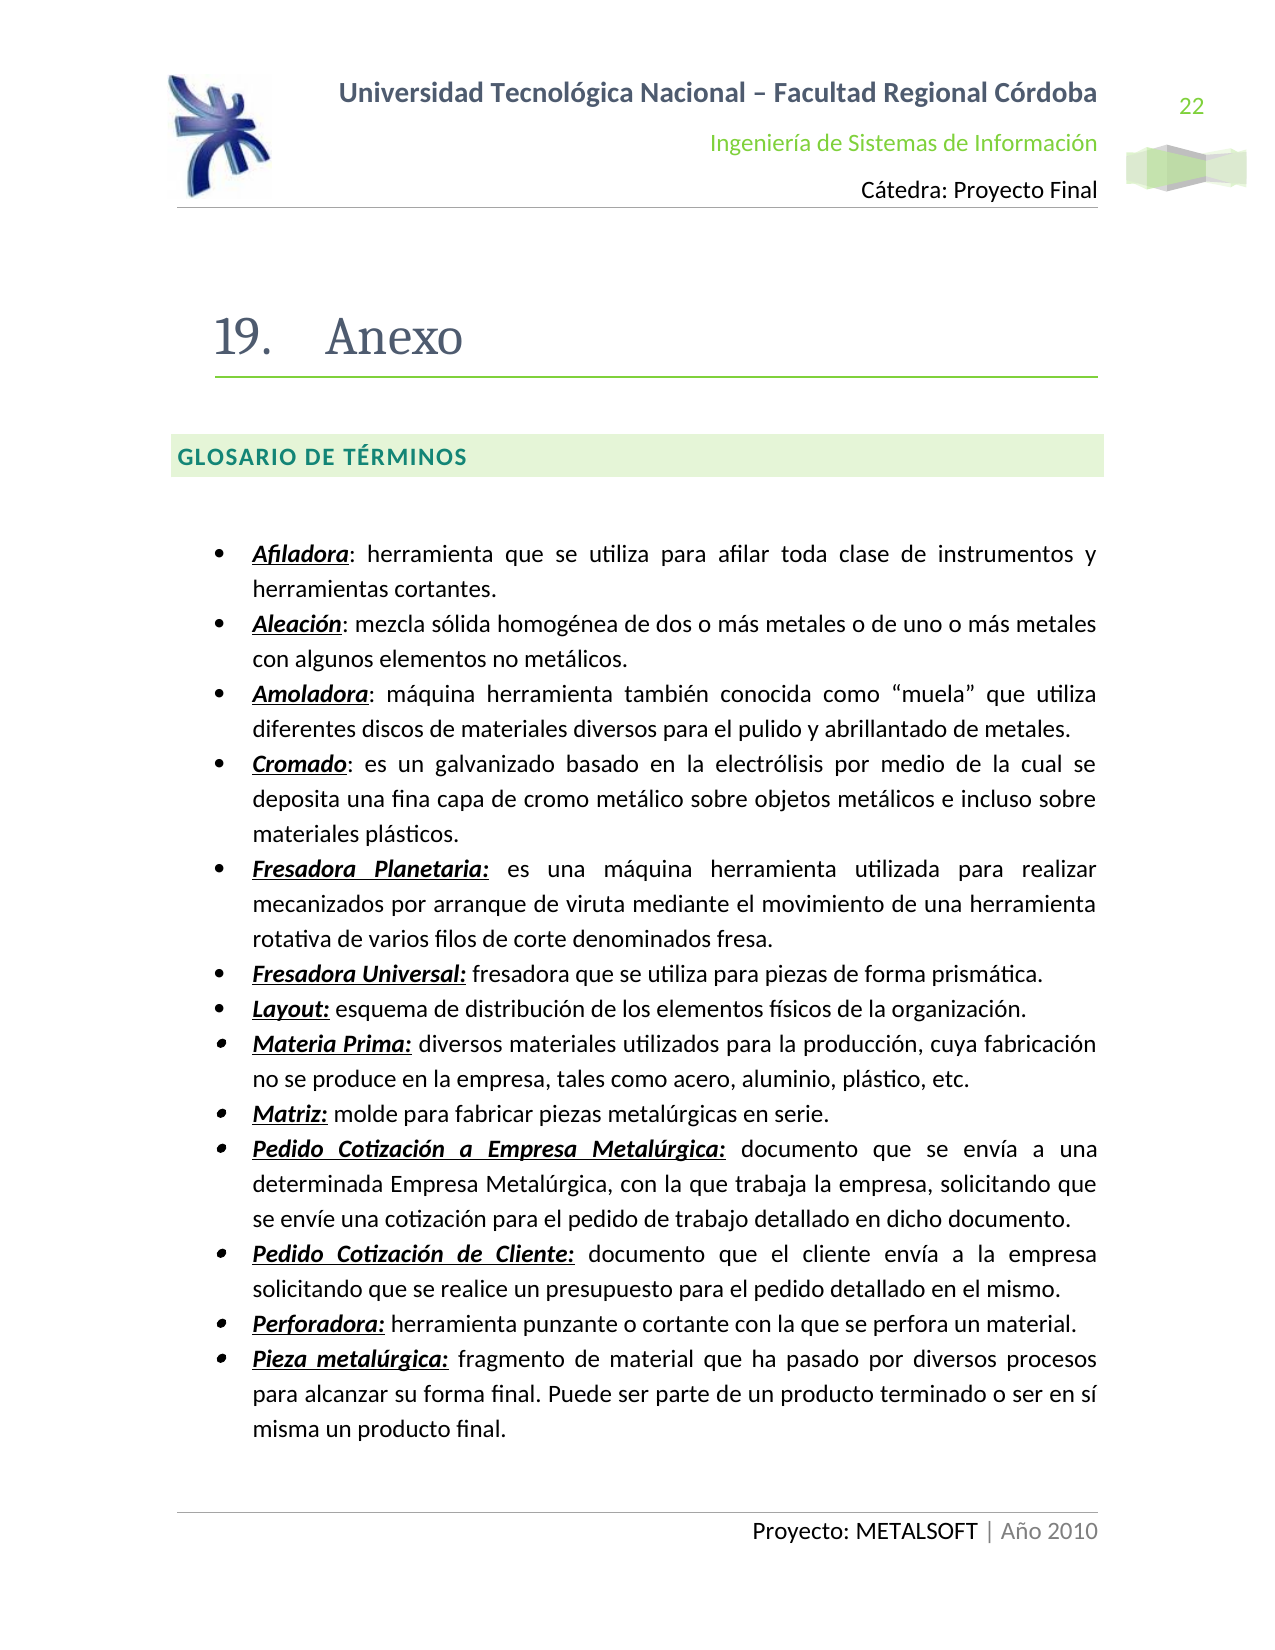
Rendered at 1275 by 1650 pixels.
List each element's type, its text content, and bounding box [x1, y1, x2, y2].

list Perforadora: herramienta punzante o cortante con la que se perfora un material. [215, 1308, 1098, 1338]
list Cromado: es un galvanizado basado en la electrólisis por medio de la cual se deposita una fina capa de cromo metálico sobre objetos metálicos e incluso sobre materiales plásticos. [215, 748, 1098, 848]
list Pieza metalúrgica: fragmento de material que ha pasado por diversos procesos para alcanzar su forma final. Puede ser parte de un producto terminado o ser en sí misma un producto final. [215, 1343, 1098, 1443]
list Pedido Cotización a Empresa Metalúrgica: documento que se envía a una determinada Empresa Metalúrgica, con la que trabaja la empresa, solicitando que se envíe una cotización para el pedido de trabajo detallado en dicho documento. [215, 1133, 1098, 1233]
list Layout: esquema de distribución de los elementos físicos de la organización. [215, 993, 1098, 1023]
list Afiladora: herramienta que se utiliza para afilar toda clase de instrumentos y herramientas cortantes. [215, 538, 1098, 603]
list Fresadora Universal: fresadora que se utiliza para piezas de forma prismática. [215, 958, 1098, 988]
list Pedido Cotización de Cliente: documento que el cliente envía a la empresa solicitando que se realice un presupuesto para el pedido detallado en el mismo. [215, 1238, 1098, 1303]
subtitle Anexo [215, 306, 1098, 376]
list Materia Prima: diversos materiales utilizados para la producción, cuya fabricación no se produce en la empresa, tales como acero, aluminio, plástico, etc. [215, 1028, 1098, 1093]
list Matriz: molde para fabricar piezas metalúrgicas en serie. [215, 1098, 1098, 1128]
picture [167, 74, 272, 199]
list Fresadora Planetaria: es una máquina herramienta utilizada para realizar mecanizados por arranque de viruta mediante el movimiento de una herramienta rotativa de varios filos de corte denominados fresa. [215, 853, 1098, 953]
list Aleación: mezcla sólida homogénea de dos o más metales o de uno o más metales con algunos elementos no metálicos. [215, 608, 1098, 673]
list Amoladora: máquina herramienta también conocida como “muela” que utiliza diferentes discos de materiales diversos para el pulido y abrillantado de metales. [215, 678, 1098, 743]
subtitle glosario de términos [177, 441, 1098, 471]
